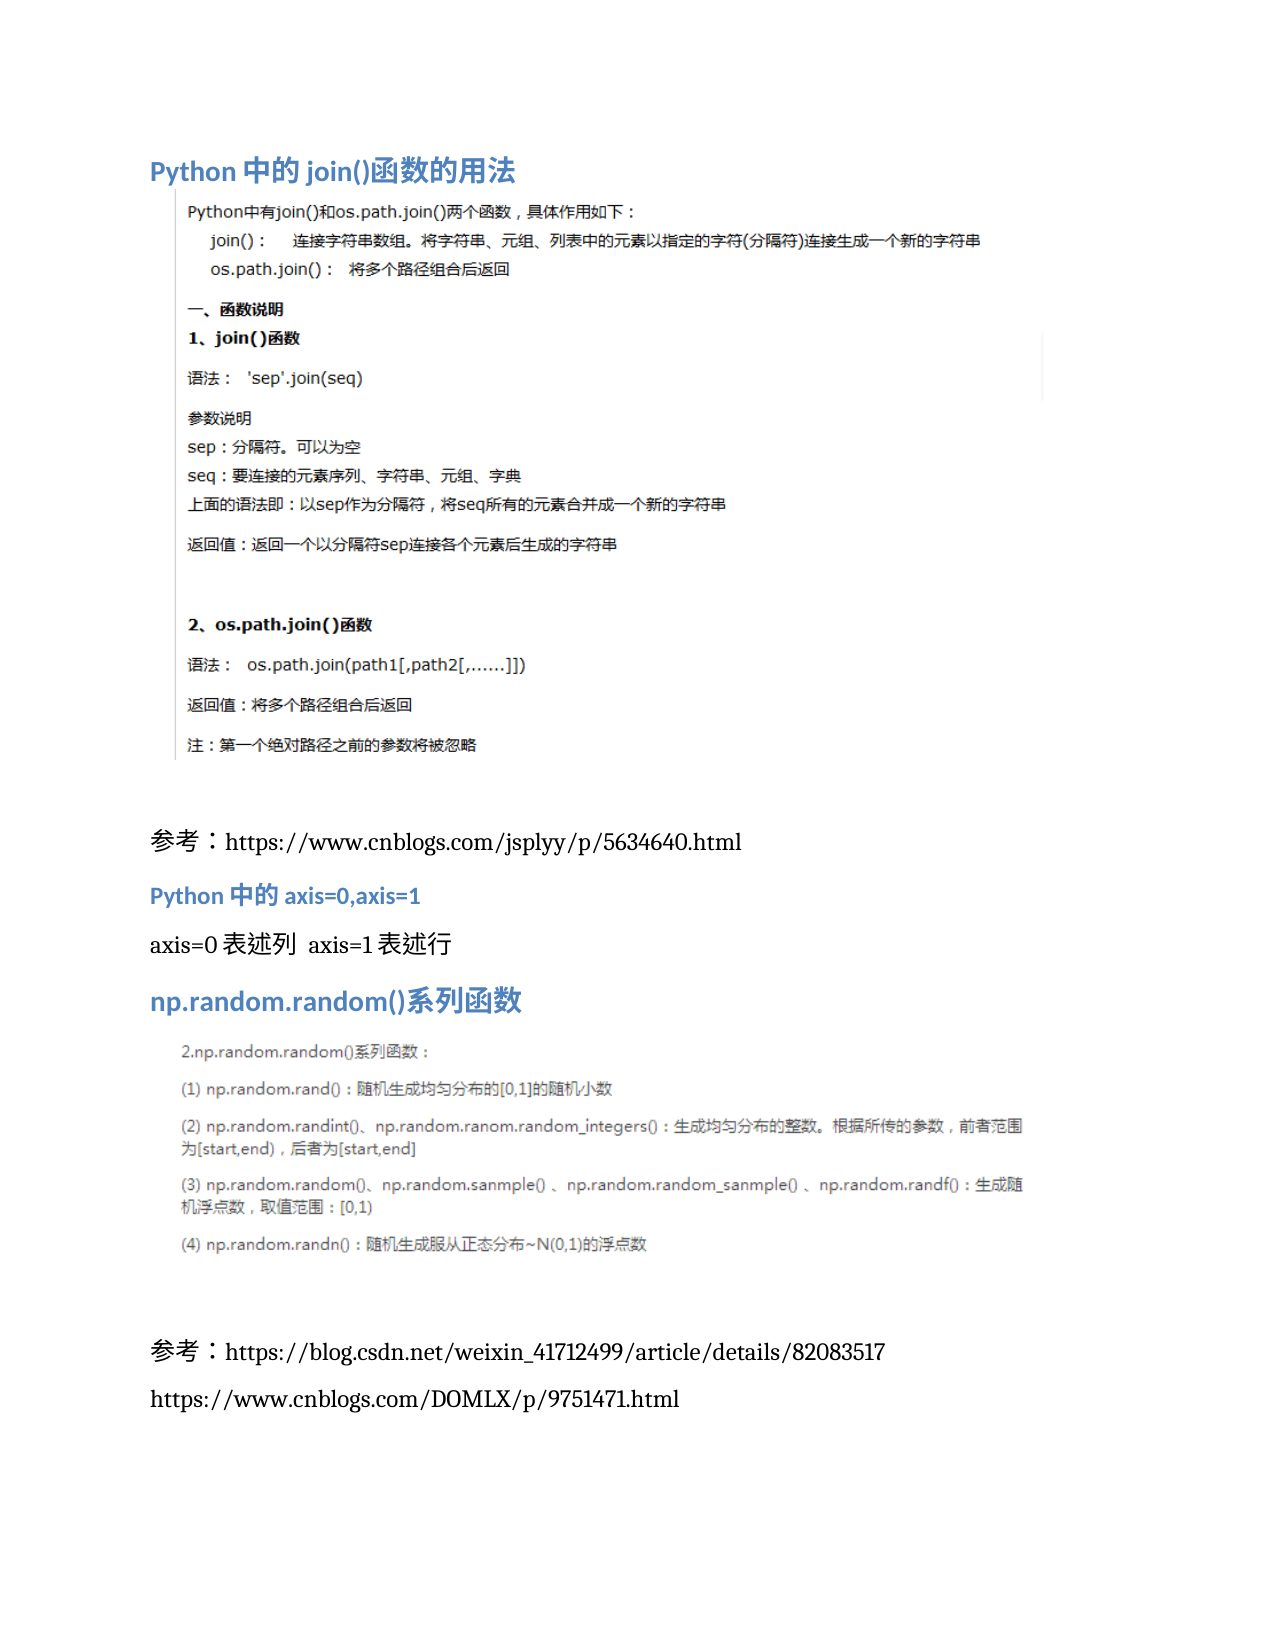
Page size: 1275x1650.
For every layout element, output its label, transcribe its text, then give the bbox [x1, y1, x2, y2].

subtitle np.random.random()系列函数 [150, 980, 1125, 1020]
picture [168, 189, 1044, 760]
text axis=0表述列 axis=1表述行 [150, 931, 1125, 959]
text https://www.cnblogs.com/DOMLX/p/9751471.html [150, 1385, 1125, 1414]
subtitle Python中的join()函数的用法 [150, 150, 1125, 190]
picture [168, 1020, 1044, 1270]
text 参考：https://blog.csdn.net/weixin_41712499/article/details/82083517 [150, 1338, 1125, 1367]
subtitle Python中的axis=0,axis=1 [150, 878, 1125, 912]
text 参考：https://www.cnblogs.com/jsplyy/p/5634640.html [150, 828, 1125, 857]
